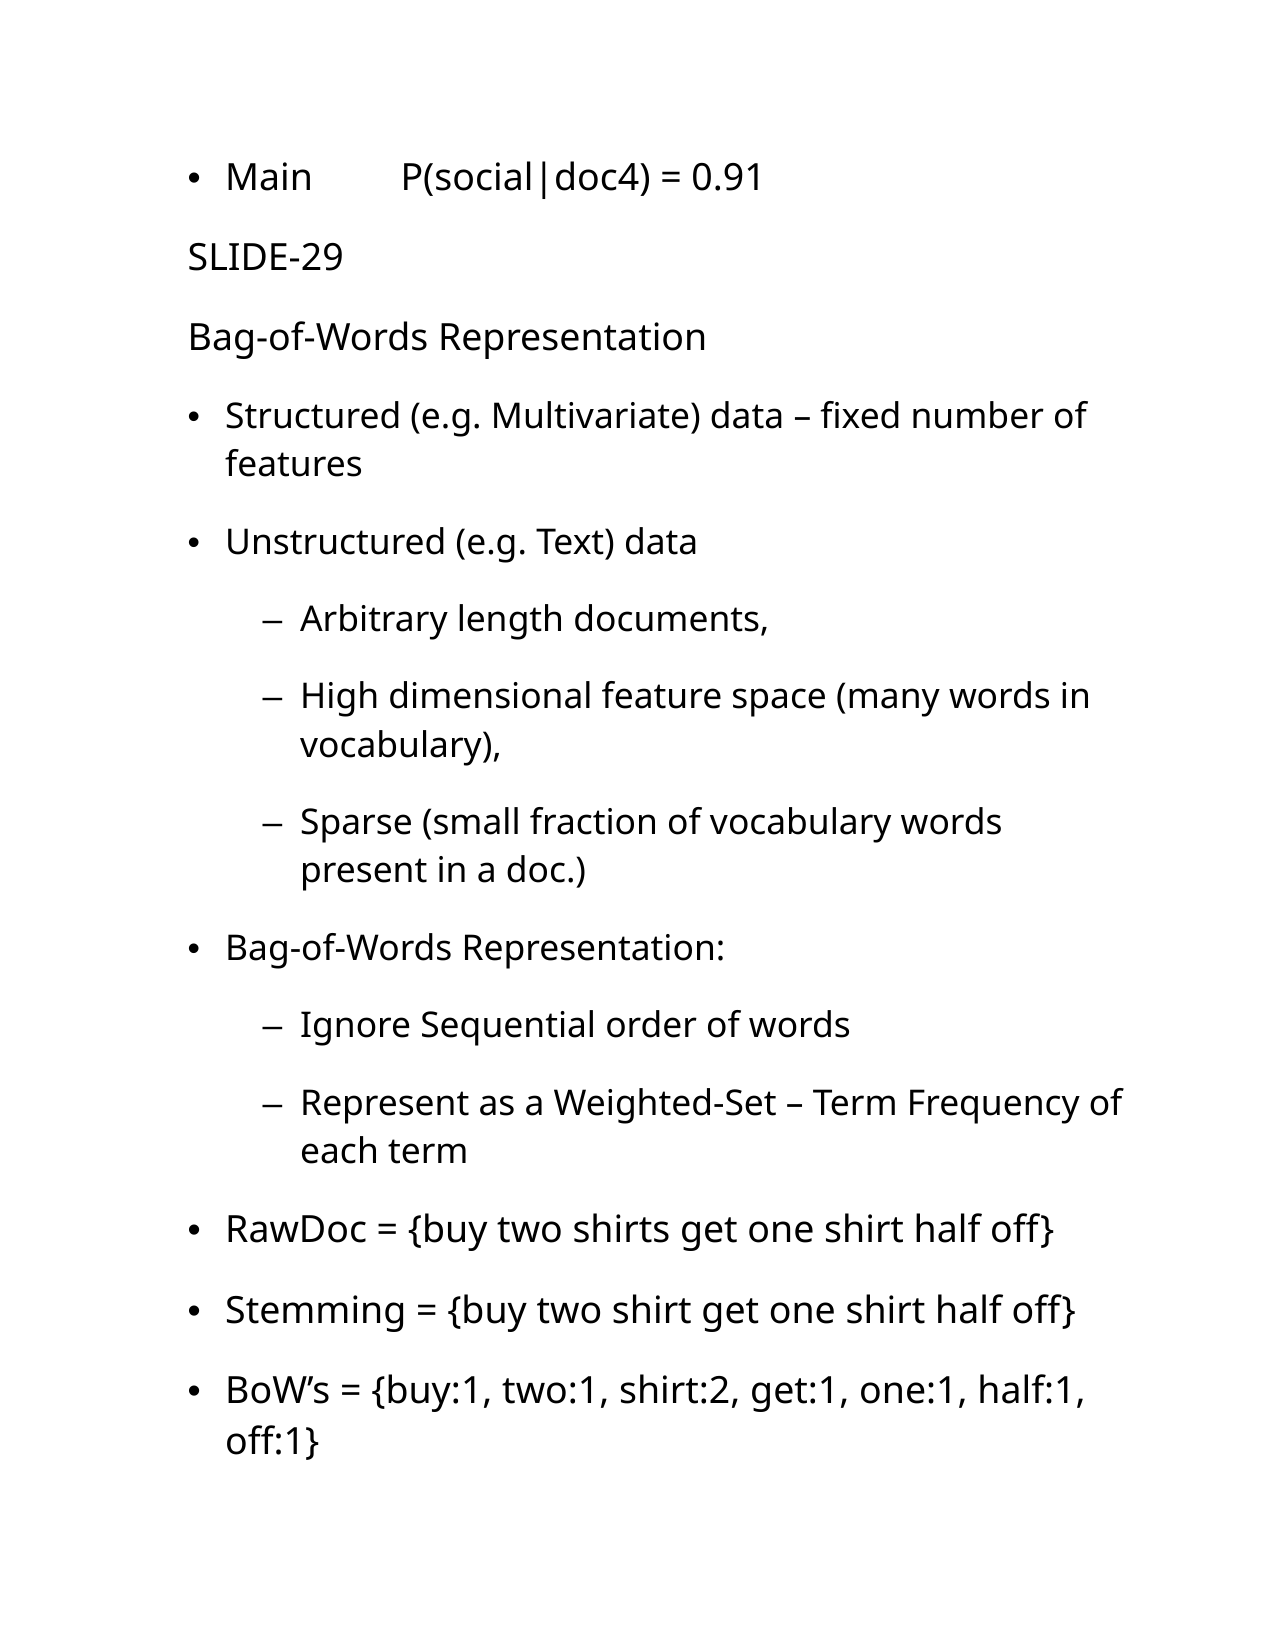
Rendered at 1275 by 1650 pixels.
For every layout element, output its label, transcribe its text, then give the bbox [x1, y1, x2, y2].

subtitle Bag-of-Words Representation [187, 310, 1125, 361]
subtitle BoW’s = {buy:1, two:1, shirt:2, get:1, one:1, half:1, off:1} [187, 1363, 1125, 1465]
subtitle Unstructured (e.g. Text) data [187, 516, 1125, 564]
subtitle Sparse (small fraction of vocabulary words present in a doc.) [262, 797, 1125, 893]
subtitle RawDoc = {buy two shirts get one shirt half off} [187, 1203, 1125, 1254]
subtitle SLIDE-29 [187, 230, 1125, 281]
subtitle Arbitrary length documents, [262, 594, 1125, 642]
subtitle Ignore Sequential order of words [262, 1000, 1125, 1048]
subtitle High dimensional feature space (many words in vocabulary), [262, 671, 1125, 767]
subtitle Stemming = {buy two shirt get one shirt half off} [187, 1283, 1125, 1334]
subtitle Bag-of-Words Representation: [187, 922, 1125, 971]
subtitle Main P(social|doc4) = 0.91 [187, 150, 1125, 201]
subtitle Structured (e.g. Multivariate) data – fixed number of features [187, 391, 1125, 487]
subtitle Represent as a Weighted-Set – Term Frequency of each term [262, 1077, 1125, 1173]
